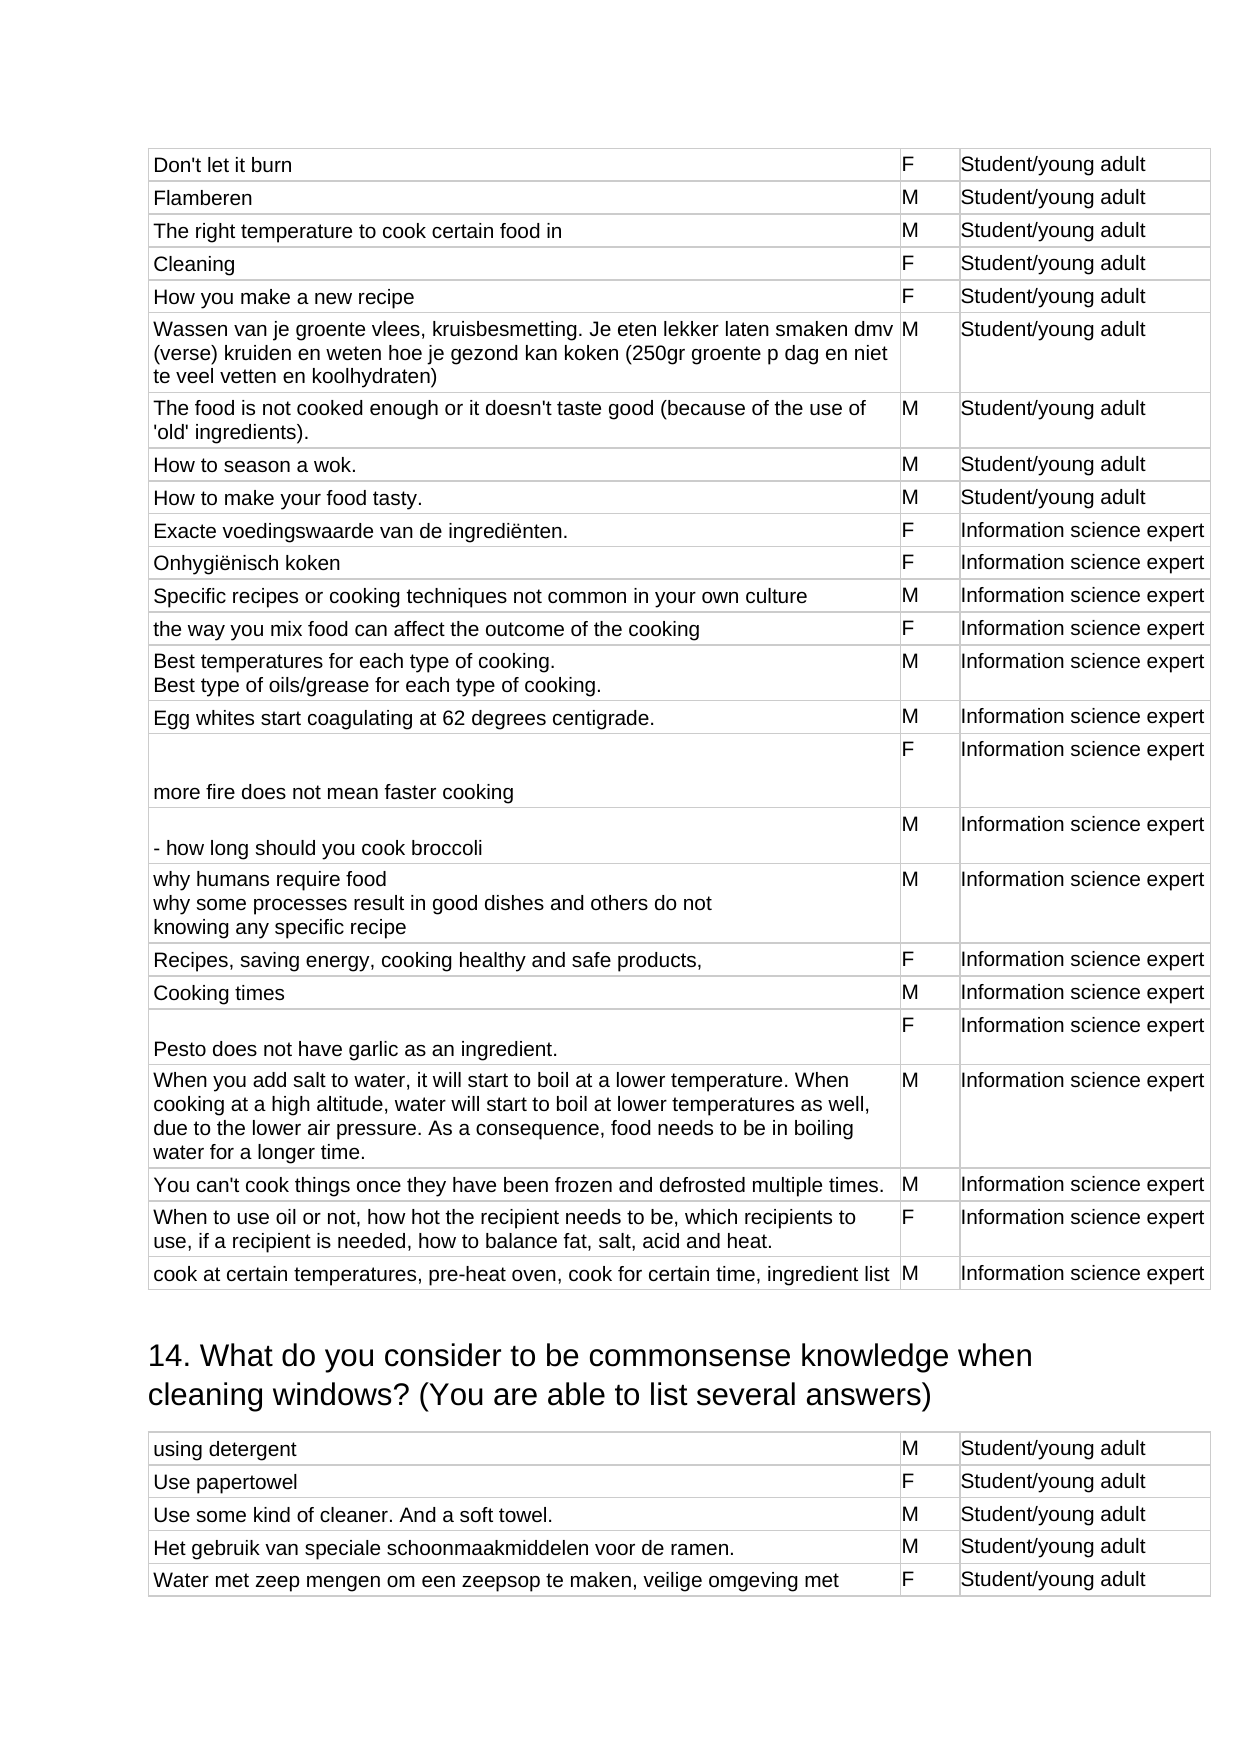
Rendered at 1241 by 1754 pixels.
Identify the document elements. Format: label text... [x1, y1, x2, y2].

text 14. What do you consider to be commonsense knowledge when cleaning windows? (You are able to list several answers) [148, 1337, 1093, 1412]
table_cell The right temperature to cook certain food in [149, 215, 900, 246]
table_cell Student/young adult [961, 149, 1210, 180]
table_cell F [901, 514, 959, 546]
table_cell Student/young adult [961, 1531, 1210, 1562]
table_cell Information science expert [961, 1257, 1210, 1288]
table_cell Student/young adult [961, 393, 1210, 447]
table_cell M [901, 580, 959, 611]
table_cell M [901, 1169, 959, 1200]
table_cell F [901, 547, 959, 578]
table_cell Wassen van je groente vlees, kruisbesmetting. Je eten lekker laten smaken dmv (verse) kruiden en weten hoe je gezond kan koken (250gr groente p dag en niet te veel vetten en koolhydraten) [149, 313, 900, 391]
table_cell Information science expert [961, 977, 1210, 1008]
table_cell cook at certain temperatures, pre-heat oven, cook for certain time, ingredient list [149, 1257, 900, 1288]
table_cell F [901, 1202, 959, 1256]
table_cell Egg whites start coagulating at 62 degrees centigrade. [149, 701, 900, 732]
table_cell M [901, 1257, 959, 1288]
table_cell Student/young adult [961, 182, 1210, 213]
table_cell F [901, 281, 959, 312]
table_cell Information science expert [961, 514, 1210, 546]
table_cell Student/young adult [961, 1498, 1210, 1529]
table_cell Recipes, saving energy, cooking healthy and safe products, [149, 944, 900, 975]
table_cell How to season a wok. [149, 449, 900, 480]
table_cell Student/young adult [961, 215, 1210, 246]
table_cell M [901, 646, 959, 700]
table_cell M [901, 313, 959, 391]
table_cell Exacte voedingswaarde van de ingrediënten. [149, 514, 900, 546]
table_cell Use papertowel [149, 1466, 900, 1497]
table_cell F [901, 944, 959, 975]
table_cell M [901, 1065, 959, 1167]
table_cell Information science expert [961, 944, 1210, 975]
table_cell - how long should you cook broccoli [149, 808, 900, 862]
table_cell M [901, 808, 959, 862]
table_cell Don't let it burn [149, 149, 900, 180]
table_cell Pesto does not have garlic as an ingredient. [149, 1010, 900, 1063]
table_cell M [901, 977, 959, 1008]
table_cell M [901, 215, 959, 246]
table_cell Specific recipes or cooking techniques not common in your own culture [149, 580, 900, 611]
table_cell Information science expert [961, 808, 1210, 862]
table_cell Information science expert [961, 613, 1210, 644]
table_cell Information science expert [961, 1010, 1210, 1063]
table_cell M [901, 182, 959, 213]
table_cell Student/young adult [961, 1564, 1210, 1595]
table_cell M [901, 393, 959, 447]
table_cell M [901, 1531, 959, 1562]
table_cell Flamberen [149, 182, 900, 213]
table_header Student/young adult [961, 1433, 1210, 1464]
table_cell Student/young adult [961, 1466, 1210, 1497]
table_cell more fire does not mean faster cooking [149, 734, 900, 807]
table_cell Information science expert [961, 1169, 1210, 1200]
table_cell Cleaning [149, 248, 900, 279]
table_cell Use some kind of cleaner. And a soft towel. [149, 1498, 900, 1529]
table_cell Student/young adult [961, 281, 1210, 312]
table_cell You can't cook things once they have been frozen and defrosted multiple times. [149, 1169, 900, 1200]
table_cell Student/young adult [961, 482, 1210, 513]
table_cell When you add salt to water, it will start to boil at a lower temperature. When cooking at a high altitude, water will start to boil at lower temperatures as well, due to the lower air pressure. As a consequence, food needs to be in boiling water for a longer time. [149, 1065, 900, 1167]
table_cell Cooking times [149, 977, 900, 1008]
table_cell F [901, 149, 959, 180]
table_cell Het gebruik van speciale schoonmaakmiddelen voor de ramen. [149, 1531, 900, 1562]
table_cell When to use oil or not, how hot the recipient needs to be, which recipients to use, if a recipient is needed, how to balance fat, salt, acid and heat. [149, 1202, 900, 1256]
table_cell M [901, 701, 959, 732]
table_cell Information science expert [961, 864, 1210, 942]
table_cell F [901, 1466, 959, 1497]
table_cell Information science expert [961, 1065, 1210, 1167]
table_cell F [901, 1564, 959, 1595]
table_cell F [901, 248, 959, 279]
table_cell Information science expert [961, 1202, 1210, 1256]
table_header using detergent [149, 1433, 900, 1464]
table_cell Best temperatures for each type of cooking. Best type of oils/grease for each type of cooking. [149, 646, 900, 700]
table_cell M [901, 449, 959, 480]
table_cell Information science expert [961, 701, 1210, 732]
table_cell Onhygiënisch koken [149, 547, 900, 578]
table_cell Information science expert [961, 580, 1210, 611]
table_cell Information science expert [961, 547, 1210, 578]
table_cell Information science expert [961, 734, 1210, 807]
table_cell F [901, 734, 959, 807]
table_cell The food is not cooked enough or it doesn't taste good (because of the use of 'old' ingredients). [149, 393, 900, 447]
table_cell Student/young adult [961, 248, 1210, 279]
table_cell M [901, 1498, 959, 1529]
table_cell Water met zeep mengen om een zeepsop te maken, veilige omgeving met ladder [149, 1564, 900, 1595]
table_cell How you make a new recipe [149, 281, 900, 312]
table_cell Information science expert [961, 646, 1210, 700]
table_cell M [901, 864, 959, 942]
table_cell F [901, 613, 959, 644]
table_cell F [901, 1010, 959, 1063]
table_cell why humans require food why some processes result in good dishes and others do not knowing any specific recipe [149, 864, 900, 942]
table_cell Student/young adult [961, 313, 1210, 391]
table_cell the way you mix food can affect the outcome of the cooking [149, 613, 900, 644]
table_cell How to make your food tasty. [149, 482, 900, 513]
table_cell M [901, 482, 959, 513]
table_header M [901, 1433, 959, 1464]
table_cell Student/young adult [961, 449, 1210, 480]
